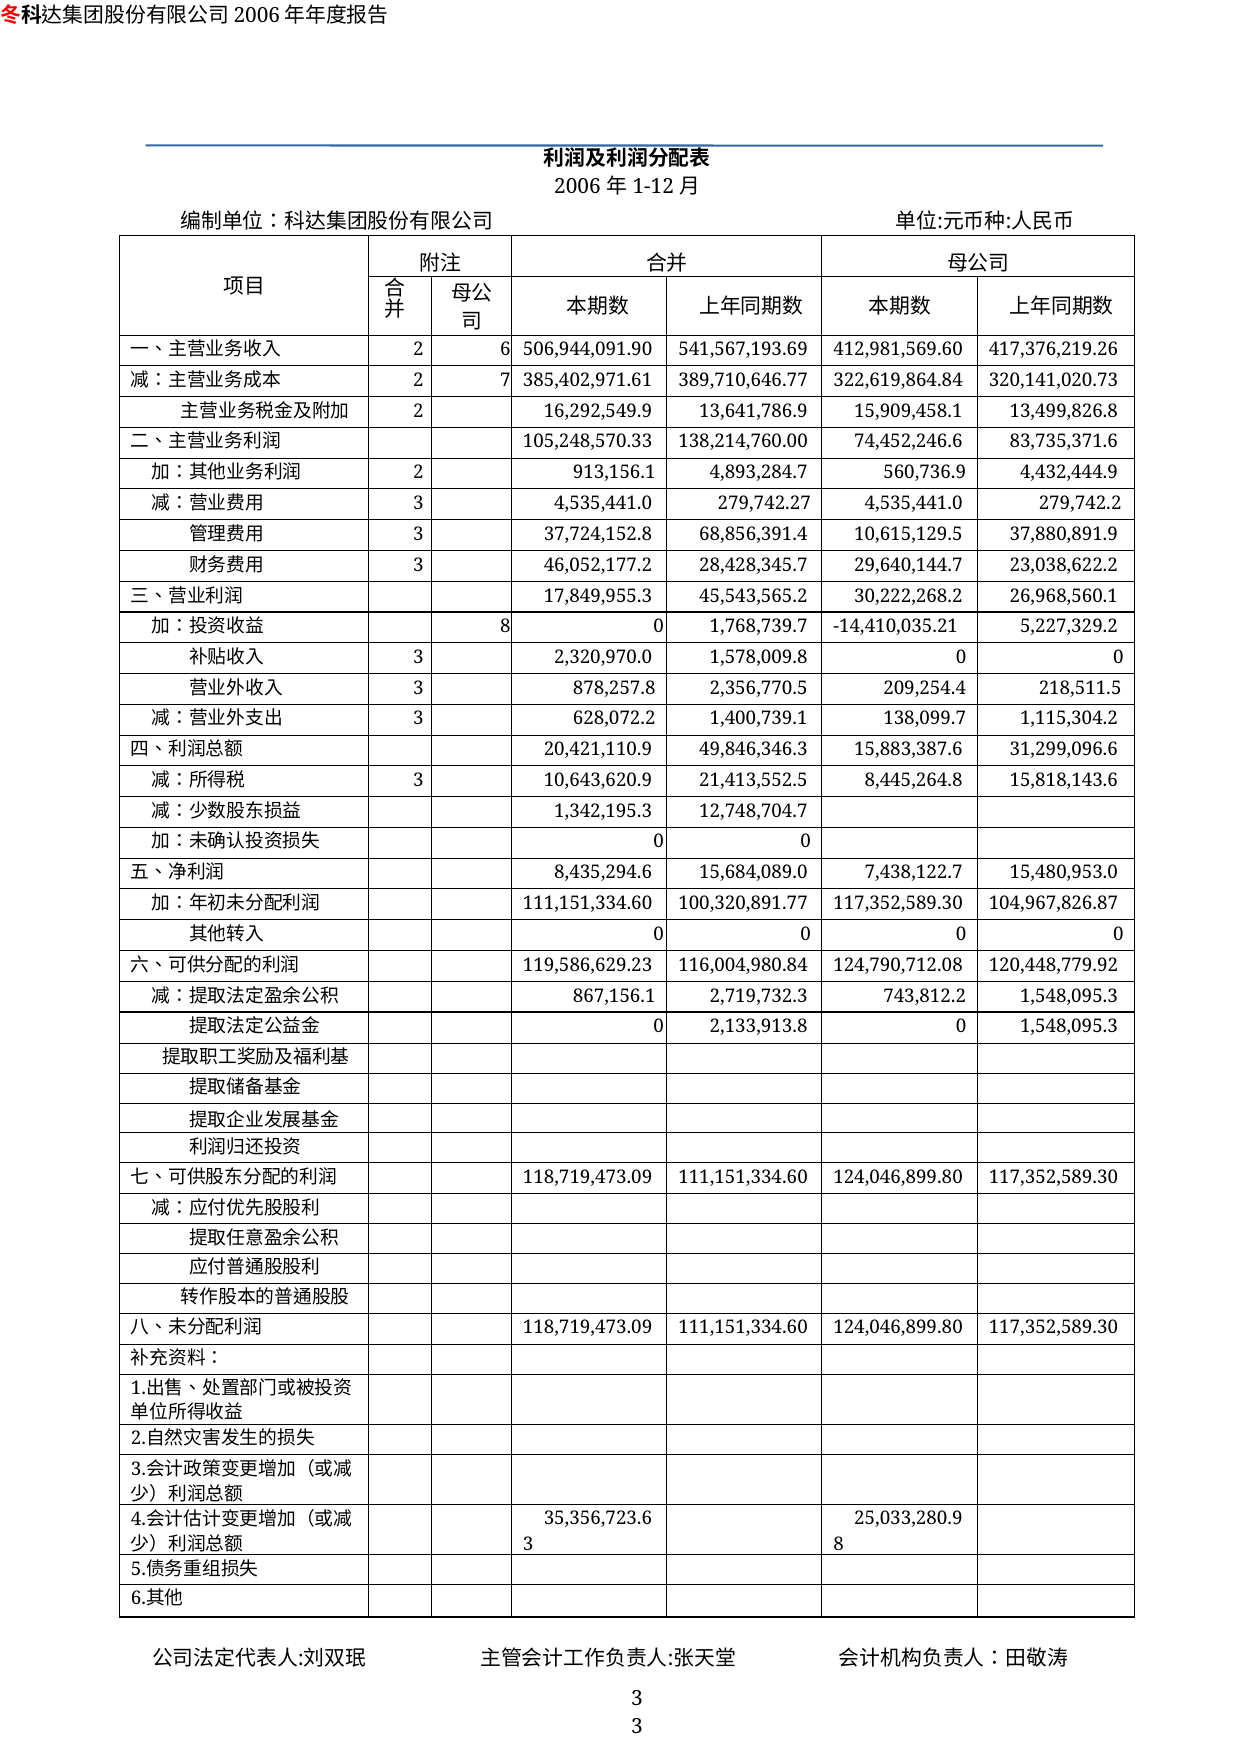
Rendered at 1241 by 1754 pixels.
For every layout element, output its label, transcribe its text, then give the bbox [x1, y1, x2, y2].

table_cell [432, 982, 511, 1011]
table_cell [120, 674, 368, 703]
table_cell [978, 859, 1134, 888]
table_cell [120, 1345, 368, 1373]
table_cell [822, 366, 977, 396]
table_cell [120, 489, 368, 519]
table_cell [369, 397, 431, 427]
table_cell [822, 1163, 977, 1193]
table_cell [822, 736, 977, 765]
table_cell 合并 [369, 277, 431, 335]
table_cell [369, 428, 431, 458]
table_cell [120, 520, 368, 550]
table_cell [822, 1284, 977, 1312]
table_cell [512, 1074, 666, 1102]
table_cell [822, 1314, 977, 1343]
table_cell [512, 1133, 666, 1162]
table_cell 412,981,569.60 [822, 336, 977, 365]
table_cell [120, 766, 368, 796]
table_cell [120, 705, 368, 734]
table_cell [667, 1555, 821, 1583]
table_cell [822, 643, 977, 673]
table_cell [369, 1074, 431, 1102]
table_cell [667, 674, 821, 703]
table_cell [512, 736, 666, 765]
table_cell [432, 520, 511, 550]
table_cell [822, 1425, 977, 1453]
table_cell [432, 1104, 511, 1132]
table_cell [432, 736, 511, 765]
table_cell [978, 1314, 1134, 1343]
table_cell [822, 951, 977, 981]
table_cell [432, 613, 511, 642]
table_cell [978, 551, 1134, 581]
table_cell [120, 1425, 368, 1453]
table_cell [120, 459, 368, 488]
table_header 项目 [120, 236, 368, 335]
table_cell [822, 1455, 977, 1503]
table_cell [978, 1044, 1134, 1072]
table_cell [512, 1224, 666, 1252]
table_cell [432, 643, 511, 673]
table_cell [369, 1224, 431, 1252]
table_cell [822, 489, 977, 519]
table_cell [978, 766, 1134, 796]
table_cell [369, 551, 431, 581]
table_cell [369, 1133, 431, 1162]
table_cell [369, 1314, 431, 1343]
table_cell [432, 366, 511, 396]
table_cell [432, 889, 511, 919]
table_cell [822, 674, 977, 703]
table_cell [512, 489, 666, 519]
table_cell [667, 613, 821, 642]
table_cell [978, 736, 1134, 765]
table_cell 母公 司 [432, 277, 511, 335]
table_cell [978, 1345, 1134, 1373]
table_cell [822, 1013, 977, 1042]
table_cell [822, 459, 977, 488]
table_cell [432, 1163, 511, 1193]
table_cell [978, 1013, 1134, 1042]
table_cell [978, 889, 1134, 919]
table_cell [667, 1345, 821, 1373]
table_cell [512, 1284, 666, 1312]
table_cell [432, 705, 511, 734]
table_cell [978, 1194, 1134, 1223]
table_cell 本期数 [822, 277, 977, 335]
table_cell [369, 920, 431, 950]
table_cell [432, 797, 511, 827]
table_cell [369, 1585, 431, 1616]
text 2006 年 1-12 月 [65, 172, 1189, 200]
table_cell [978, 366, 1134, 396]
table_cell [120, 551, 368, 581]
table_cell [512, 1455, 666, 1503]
table_cell 上年同期数 [978, 277, 1134, 335]
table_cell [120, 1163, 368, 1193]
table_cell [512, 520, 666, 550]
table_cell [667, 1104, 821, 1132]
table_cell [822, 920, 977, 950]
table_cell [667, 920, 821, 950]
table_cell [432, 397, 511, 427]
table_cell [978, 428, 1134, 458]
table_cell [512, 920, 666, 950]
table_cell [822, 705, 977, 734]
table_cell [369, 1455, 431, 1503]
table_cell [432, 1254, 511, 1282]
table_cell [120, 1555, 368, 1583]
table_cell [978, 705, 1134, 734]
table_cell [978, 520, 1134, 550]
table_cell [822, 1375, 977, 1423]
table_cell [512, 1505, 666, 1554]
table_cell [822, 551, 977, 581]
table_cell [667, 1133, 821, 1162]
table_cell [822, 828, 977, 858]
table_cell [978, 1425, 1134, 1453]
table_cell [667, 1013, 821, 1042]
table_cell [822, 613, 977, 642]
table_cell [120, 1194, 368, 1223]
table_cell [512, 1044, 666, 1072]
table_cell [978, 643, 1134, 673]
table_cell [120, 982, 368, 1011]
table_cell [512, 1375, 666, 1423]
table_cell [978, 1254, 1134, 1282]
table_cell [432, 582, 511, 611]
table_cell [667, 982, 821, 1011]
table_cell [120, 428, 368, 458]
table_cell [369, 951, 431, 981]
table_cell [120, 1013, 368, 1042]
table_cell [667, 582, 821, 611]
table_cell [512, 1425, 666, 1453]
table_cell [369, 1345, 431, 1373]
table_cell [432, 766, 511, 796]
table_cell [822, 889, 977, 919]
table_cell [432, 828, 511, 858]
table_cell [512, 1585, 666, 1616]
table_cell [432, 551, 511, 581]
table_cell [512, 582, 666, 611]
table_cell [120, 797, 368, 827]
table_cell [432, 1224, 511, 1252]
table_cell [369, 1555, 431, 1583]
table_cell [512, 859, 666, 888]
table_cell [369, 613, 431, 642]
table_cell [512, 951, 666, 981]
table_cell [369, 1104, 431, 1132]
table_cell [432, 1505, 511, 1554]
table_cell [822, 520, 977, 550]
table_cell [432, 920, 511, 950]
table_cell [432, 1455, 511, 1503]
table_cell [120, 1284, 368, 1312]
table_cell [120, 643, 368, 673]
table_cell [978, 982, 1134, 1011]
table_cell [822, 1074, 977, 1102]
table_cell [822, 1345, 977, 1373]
table_header 母公司 [822, 236, 1134, 276]
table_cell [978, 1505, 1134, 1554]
text 利润及利润分配表 [65, 143, 1189, 172]
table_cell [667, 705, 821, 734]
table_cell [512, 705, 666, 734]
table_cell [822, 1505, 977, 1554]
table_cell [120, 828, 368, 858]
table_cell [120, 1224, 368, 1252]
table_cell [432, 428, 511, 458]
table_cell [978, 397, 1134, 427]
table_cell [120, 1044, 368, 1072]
table_cell 上年同期数 [667, 277, 821, 335]
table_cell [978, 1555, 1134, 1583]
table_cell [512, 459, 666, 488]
table_cell 541,567,193.69 [667, 336, 821, 365]
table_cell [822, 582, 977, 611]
table_cell 减：主营业务成本 [120, 366, 368, 396]
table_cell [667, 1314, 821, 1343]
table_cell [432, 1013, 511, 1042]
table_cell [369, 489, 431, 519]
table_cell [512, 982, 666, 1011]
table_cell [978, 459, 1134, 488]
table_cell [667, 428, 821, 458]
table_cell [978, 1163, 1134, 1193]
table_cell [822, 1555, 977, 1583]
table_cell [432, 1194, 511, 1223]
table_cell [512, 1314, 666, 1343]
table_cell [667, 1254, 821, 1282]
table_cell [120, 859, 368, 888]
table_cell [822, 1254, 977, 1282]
table_cell 27 [369, 366, 431, 396]
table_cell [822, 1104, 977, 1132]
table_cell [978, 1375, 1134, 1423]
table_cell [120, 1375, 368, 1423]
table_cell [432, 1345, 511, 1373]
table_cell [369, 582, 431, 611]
table_cell 本期数 [512, 277, 666, 335]
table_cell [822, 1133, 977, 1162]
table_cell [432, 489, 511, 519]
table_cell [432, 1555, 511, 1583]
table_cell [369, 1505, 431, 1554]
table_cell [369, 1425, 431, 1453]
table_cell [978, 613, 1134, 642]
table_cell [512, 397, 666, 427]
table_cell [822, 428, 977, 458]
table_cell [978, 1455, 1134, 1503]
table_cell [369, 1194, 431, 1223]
table_cell 417,376,219.26 [978, 336, 1134, 365]
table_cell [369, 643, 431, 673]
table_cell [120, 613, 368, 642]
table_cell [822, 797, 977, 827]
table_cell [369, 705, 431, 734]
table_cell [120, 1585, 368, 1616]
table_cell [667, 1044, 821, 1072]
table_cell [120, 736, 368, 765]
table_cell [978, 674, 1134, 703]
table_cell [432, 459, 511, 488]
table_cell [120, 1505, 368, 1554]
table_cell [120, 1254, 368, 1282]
table_header 合并 [512, 236, 821, 276]
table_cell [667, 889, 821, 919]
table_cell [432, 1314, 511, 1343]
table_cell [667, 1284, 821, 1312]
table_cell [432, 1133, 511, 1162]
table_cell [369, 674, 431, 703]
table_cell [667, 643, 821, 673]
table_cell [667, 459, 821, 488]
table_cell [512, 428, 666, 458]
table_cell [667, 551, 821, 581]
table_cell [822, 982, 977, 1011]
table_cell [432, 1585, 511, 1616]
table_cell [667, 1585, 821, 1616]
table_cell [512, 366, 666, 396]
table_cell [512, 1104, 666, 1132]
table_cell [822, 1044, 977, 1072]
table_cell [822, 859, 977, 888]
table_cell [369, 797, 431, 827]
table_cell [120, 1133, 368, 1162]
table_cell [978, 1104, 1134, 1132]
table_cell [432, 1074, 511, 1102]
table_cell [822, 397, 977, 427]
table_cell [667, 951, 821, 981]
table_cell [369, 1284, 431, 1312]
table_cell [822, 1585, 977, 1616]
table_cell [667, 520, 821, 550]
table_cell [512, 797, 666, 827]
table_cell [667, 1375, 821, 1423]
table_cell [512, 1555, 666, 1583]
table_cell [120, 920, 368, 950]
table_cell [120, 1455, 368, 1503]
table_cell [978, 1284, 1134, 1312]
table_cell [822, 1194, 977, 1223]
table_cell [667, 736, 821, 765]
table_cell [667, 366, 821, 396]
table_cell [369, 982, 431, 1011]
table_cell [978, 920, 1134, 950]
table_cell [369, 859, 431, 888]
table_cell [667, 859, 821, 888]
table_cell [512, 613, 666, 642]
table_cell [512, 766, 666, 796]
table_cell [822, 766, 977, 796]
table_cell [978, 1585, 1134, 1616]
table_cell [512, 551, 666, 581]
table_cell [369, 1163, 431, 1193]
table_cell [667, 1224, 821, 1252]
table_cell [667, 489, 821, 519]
text 编制单位：科达集团股份有限公司 单位:元币种:人民币 [65, 206, 1189, 235]
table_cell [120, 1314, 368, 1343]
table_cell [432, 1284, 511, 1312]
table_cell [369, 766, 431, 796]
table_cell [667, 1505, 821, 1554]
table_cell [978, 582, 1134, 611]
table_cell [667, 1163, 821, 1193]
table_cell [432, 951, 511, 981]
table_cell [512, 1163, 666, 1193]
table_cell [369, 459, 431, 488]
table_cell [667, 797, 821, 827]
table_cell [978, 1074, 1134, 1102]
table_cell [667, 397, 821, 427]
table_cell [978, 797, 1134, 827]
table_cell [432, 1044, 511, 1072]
table_cell 506,944,091.90 [512, 336, 666, 365]
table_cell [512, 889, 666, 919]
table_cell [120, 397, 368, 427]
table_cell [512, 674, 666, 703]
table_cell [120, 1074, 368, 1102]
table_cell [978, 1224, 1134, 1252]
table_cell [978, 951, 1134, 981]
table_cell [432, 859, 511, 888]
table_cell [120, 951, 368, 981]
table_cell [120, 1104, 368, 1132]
table_cell 6 [432, 336, 511, 365]
table_cell 26 [369, 336, 431, 365]
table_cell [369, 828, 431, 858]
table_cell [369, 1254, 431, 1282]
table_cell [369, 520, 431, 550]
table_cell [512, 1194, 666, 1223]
table_cell 一、主营业务收入 [120, 336, 368, 365]
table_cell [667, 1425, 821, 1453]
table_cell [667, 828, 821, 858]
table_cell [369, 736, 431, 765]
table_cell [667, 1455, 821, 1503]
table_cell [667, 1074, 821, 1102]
table_header 附注 [369, 236, 511, 276]
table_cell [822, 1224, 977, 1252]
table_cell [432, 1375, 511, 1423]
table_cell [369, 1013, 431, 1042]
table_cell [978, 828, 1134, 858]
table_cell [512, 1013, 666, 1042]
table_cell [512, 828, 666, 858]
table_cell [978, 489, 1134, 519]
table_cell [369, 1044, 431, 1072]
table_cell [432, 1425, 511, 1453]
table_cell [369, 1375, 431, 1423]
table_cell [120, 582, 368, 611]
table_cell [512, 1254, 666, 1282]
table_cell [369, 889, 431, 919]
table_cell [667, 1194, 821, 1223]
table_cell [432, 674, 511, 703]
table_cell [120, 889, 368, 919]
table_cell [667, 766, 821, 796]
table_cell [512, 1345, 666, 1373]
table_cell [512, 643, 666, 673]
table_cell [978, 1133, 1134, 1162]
